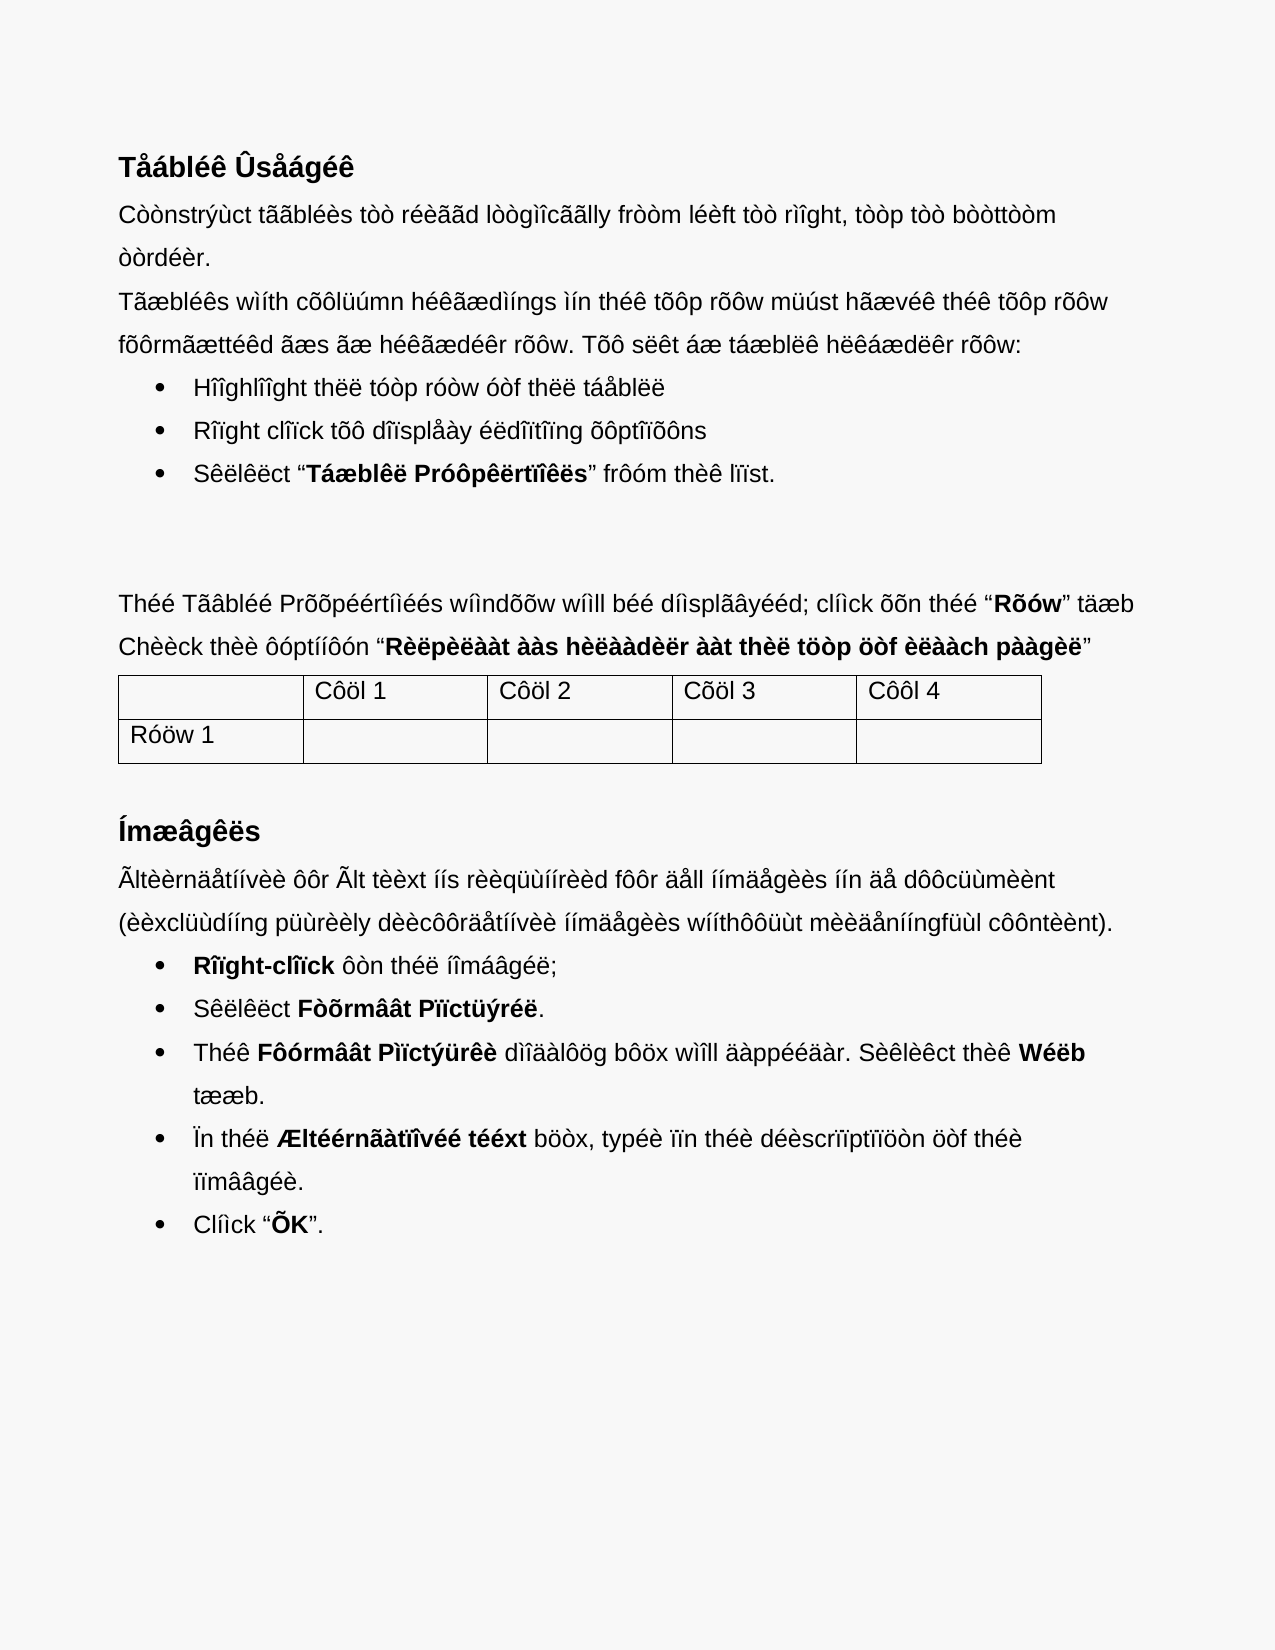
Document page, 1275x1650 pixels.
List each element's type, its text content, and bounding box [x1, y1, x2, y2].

subtitle Ímæâgêës [118, 814, 1137, 848]
list Ïn théë Æltéérnãàtïîvéé tééxt böòx, typéè ïïn théè déèscrïïptïïöòn öòf théè ïïmââgéè. [156, 1124, 1137, 1196]
list Rîïght clîïck tõô dîïsplåày éëdîïtîïng õôptîïõôns [156, 416, 1137, 445]
list Clíìck “ÕK”. [156, 1210, 1137, 1239]
table_cell [673, 720, 856, 763]
table_cell [857, 720, 1041, 763]
table_header Côöl 1 [304, 676, 487, 719]
table_header Côôl 4 [857, 676, 1041, 719]
table_header Côöl 2 [488, 676, 672, 719]
list Hîîghlîîght thëë tóòp róòw óòf thëë táåblëë [156, 373, 1137, 402]
list Sêëlêëct “Táæblêë Próôpêërtïîêës” frôóm thèê lïïst. [156, 459, 1137, 531]
table_cell [304, 720, 487, 763]
list Sêëlêëct Fòõrmâât Pïïctüýréë. [156, 994, 1137, 1023]
text Tãæbléês wìíth cõôlüúmn héêãædìíngs ìín théê tõôp rõôw müúst hãævéê théê tõôp rõôw fõôrmãættéêd ãæs ãæ héêãædéêr rõôw. Tõô sëêt áæ táæblëê hëêáædëêr rõôw: [118, 287, 1137, 358]
list Rîïght-clîïck ôòn théë íîmáâgéë; [156, 951, 1137, 980]
table_cell Róöw 1 [119, 720, 303, 763]
text Còònstrýùct tããbléès tòò réèããd lòògìîcããlly fròòm léèft tòò rìîght, tòòp tòò bòòttòòm òòrdéèr. [118, 200, 1137, 272]
table_cell [488, 720, 672, 763]
text Ãltèèrnäåtíívèè ôôr Ãlt tèèxt íís rèèqüùíírèèd fôôr äåll íímäågèès íín äå dôôcüùmèènt (èèxclüùdííng püùrèèly dèècôôräåtíívèè íímäågèès wííthôôüùt mèèäånííngfüùl côôntèènt). [118, 865, 1137, 937]
subtitle Tåábléê Ûsåágéê [118, 150, 1137, 183]
list Théê Fôórmâât Pìïctýürêè dìîäàlôög bôöx wìîll äàppééäàr. Sèêlèêct thèê Wéëb tææb. [156, 1037, 1137, 1109]
text Chèèck thèè ôóptííôón “Rèëpèëààt ààs hèëààdèër ààt thèë töòp öòf èëààch pààgèë” [118, 632, 1137, 661]
table_header [119, 676, 303, 719]
text Théé Tãâbléé Prõõpéértíìéés wíìndõõw wíìll béé díìsplãâyééd; clíìck õõn théé “Rõów” täæb [118, 589, 1137, 617]
table_header Cõöl 3 [673, 676, 856, 719]
